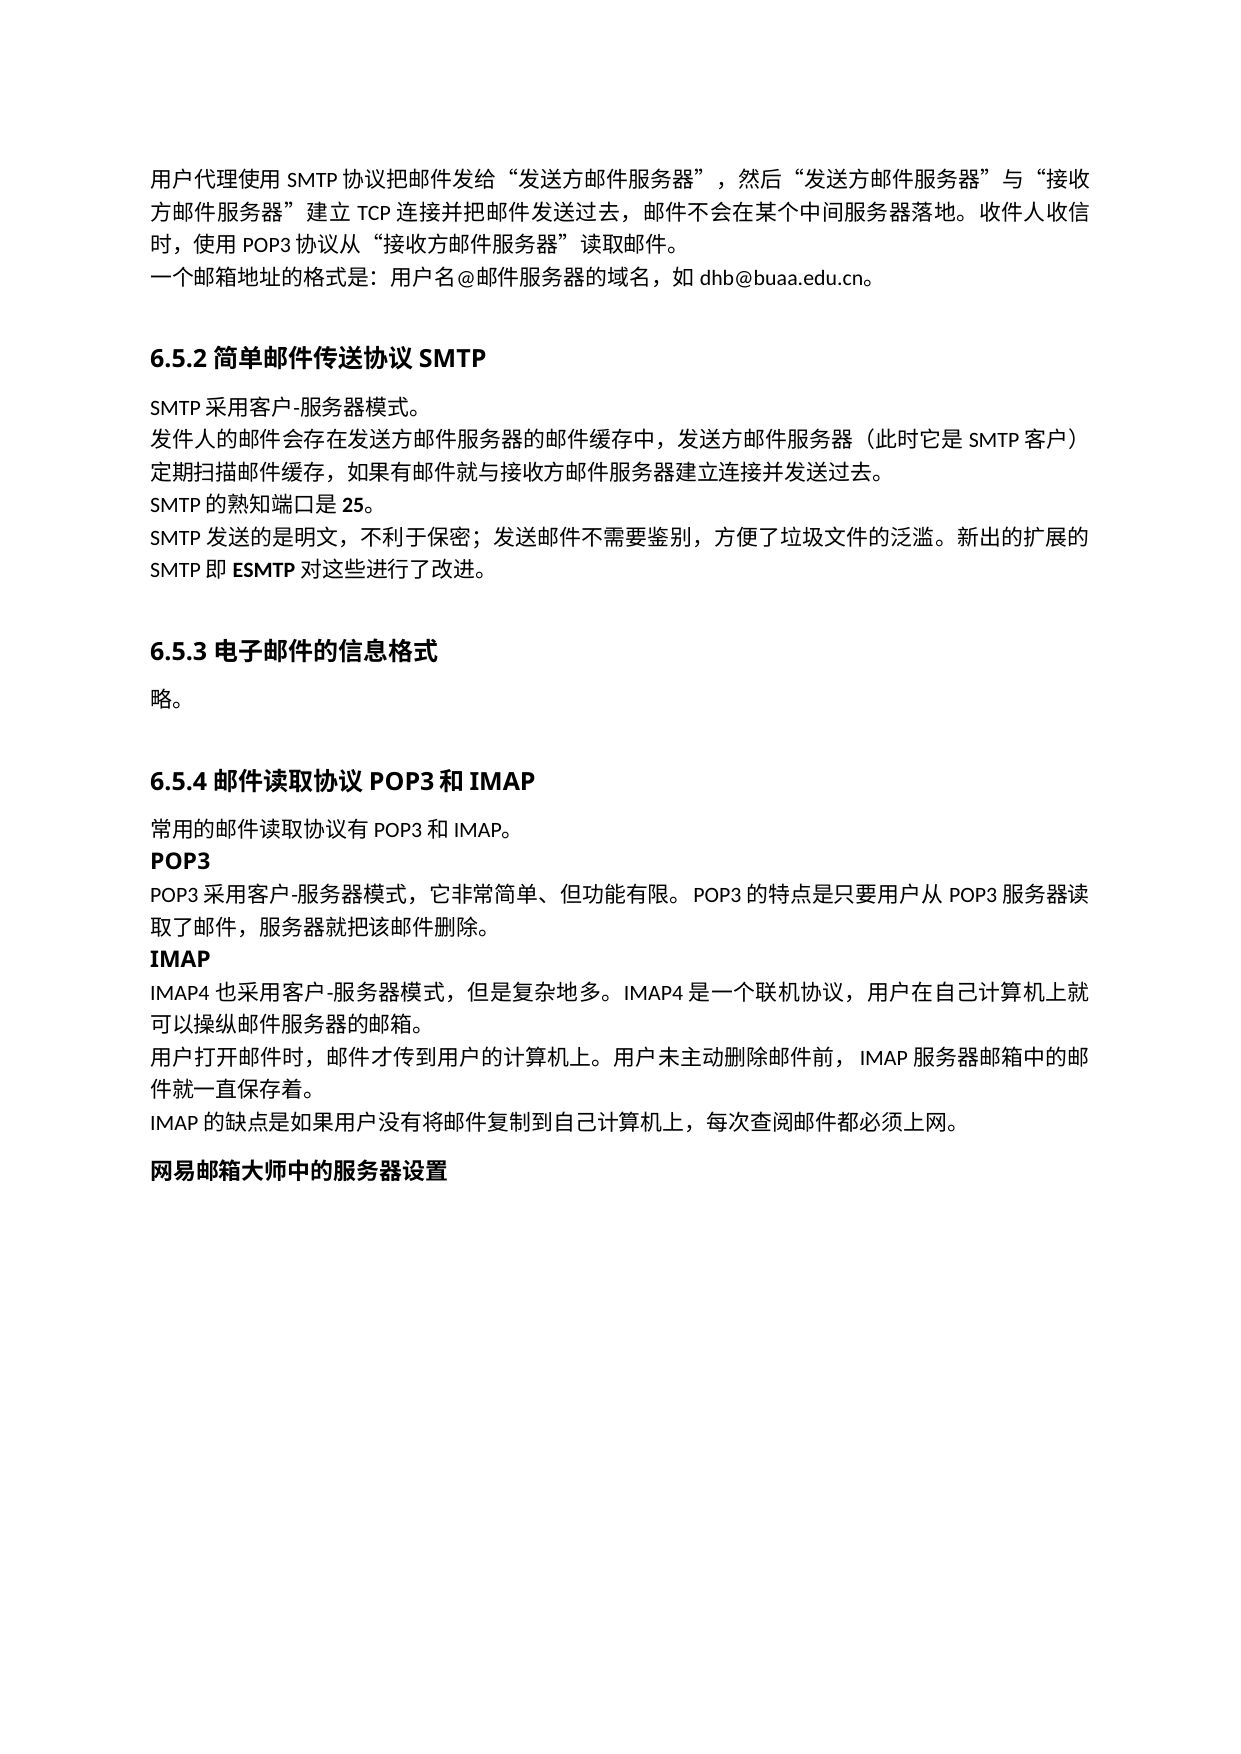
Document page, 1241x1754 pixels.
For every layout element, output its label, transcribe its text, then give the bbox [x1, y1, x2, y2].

text IMAP 的缺点是如果用户没有将邮件复制到自己计算机上，每次查阅邮件都必须上网。 [150, 1104, 1090, 1137]
text POP3 [150, 844, 1090, 877]
text 一个邮箱地址的格式是：用户名@邮件服务器的域名，如 dhb@buaa.edu.cn。 [150, 259, 1090, 292]
text 用户打开邮件时，邮件才传到用户的计算机上。用户未主动删除邮件前，IMAP 服务器邮箱中的邮件就一直保存着。 [150, 1039, 1090, 1104]
text 发件人的邮件会存在发送方邮件服务器的邮件缓存中，发送方邮件服务器（此时它是 SMTP 客户）定期扫描邮件缓存，如果有邮件就与接收方邮件服务器建立连接并发送过去。 [150, 422, 1090, 487]
text 略。 [150, 682, 1090, 714]
text 常用的邮件读取协议有 POP3 和 IMAP。 [150, 812, 1090, 844]
text 网易邮箱大师中的服务器设置 [150, 1137, 1090, 1202]
text IMAP [150, 942, 1090, 974]
text 6.5.4 邮件读取协议POP3和IMAP [150, 747, 1090, 812]
text POP3 采用客户-服务器模式，它非常简单、但功能有限。POP3 的特点是只要用户从 POP3 服务器读取了邮件，服务器就把该邮件删除。 [150, 877, 1090, 942]
text IMAP4 也采用客户-服务器模式，但是复杂地多。IMAP4 是一个联机协议，用户在自己计算机上就可以操纵邮件服务器的邮箱。 [150, 974, 1090, 1039]
text 6.5.2 简单邮件传送协议SMTP [150, 324, 1090, 389]
text SMTP 发送的是明文，不利于保密；发送邮件不需要鉴别，方便了垃圾文件的泛滥。新出的扩展的 SMTP 即 ESMTP 对这些进行了改进。 [150, 519, 1090, 584]
text 用户代理使用 SMTP 协议把邮件发给“发送方邮件服务器”，然后“发送方邮件服务器”与“接收方邮件服务器”建立 TCP 连接并把邮件发送过去，邮件不会在某个中间服务器落地。收件人收信时，使用 POP3 协议从“接收方邮件服务器”读取邮件。 [150, 162, 1090, 259]
text 6.5.3 电子邮件的信息格式 [150, 617, 1090, 682]
text SMTP 的熟知端口是 25。 [150, 487, 1090, 519]
text SMTP 采用客户-服务器模式。 [150, 389, 1090, 422]
